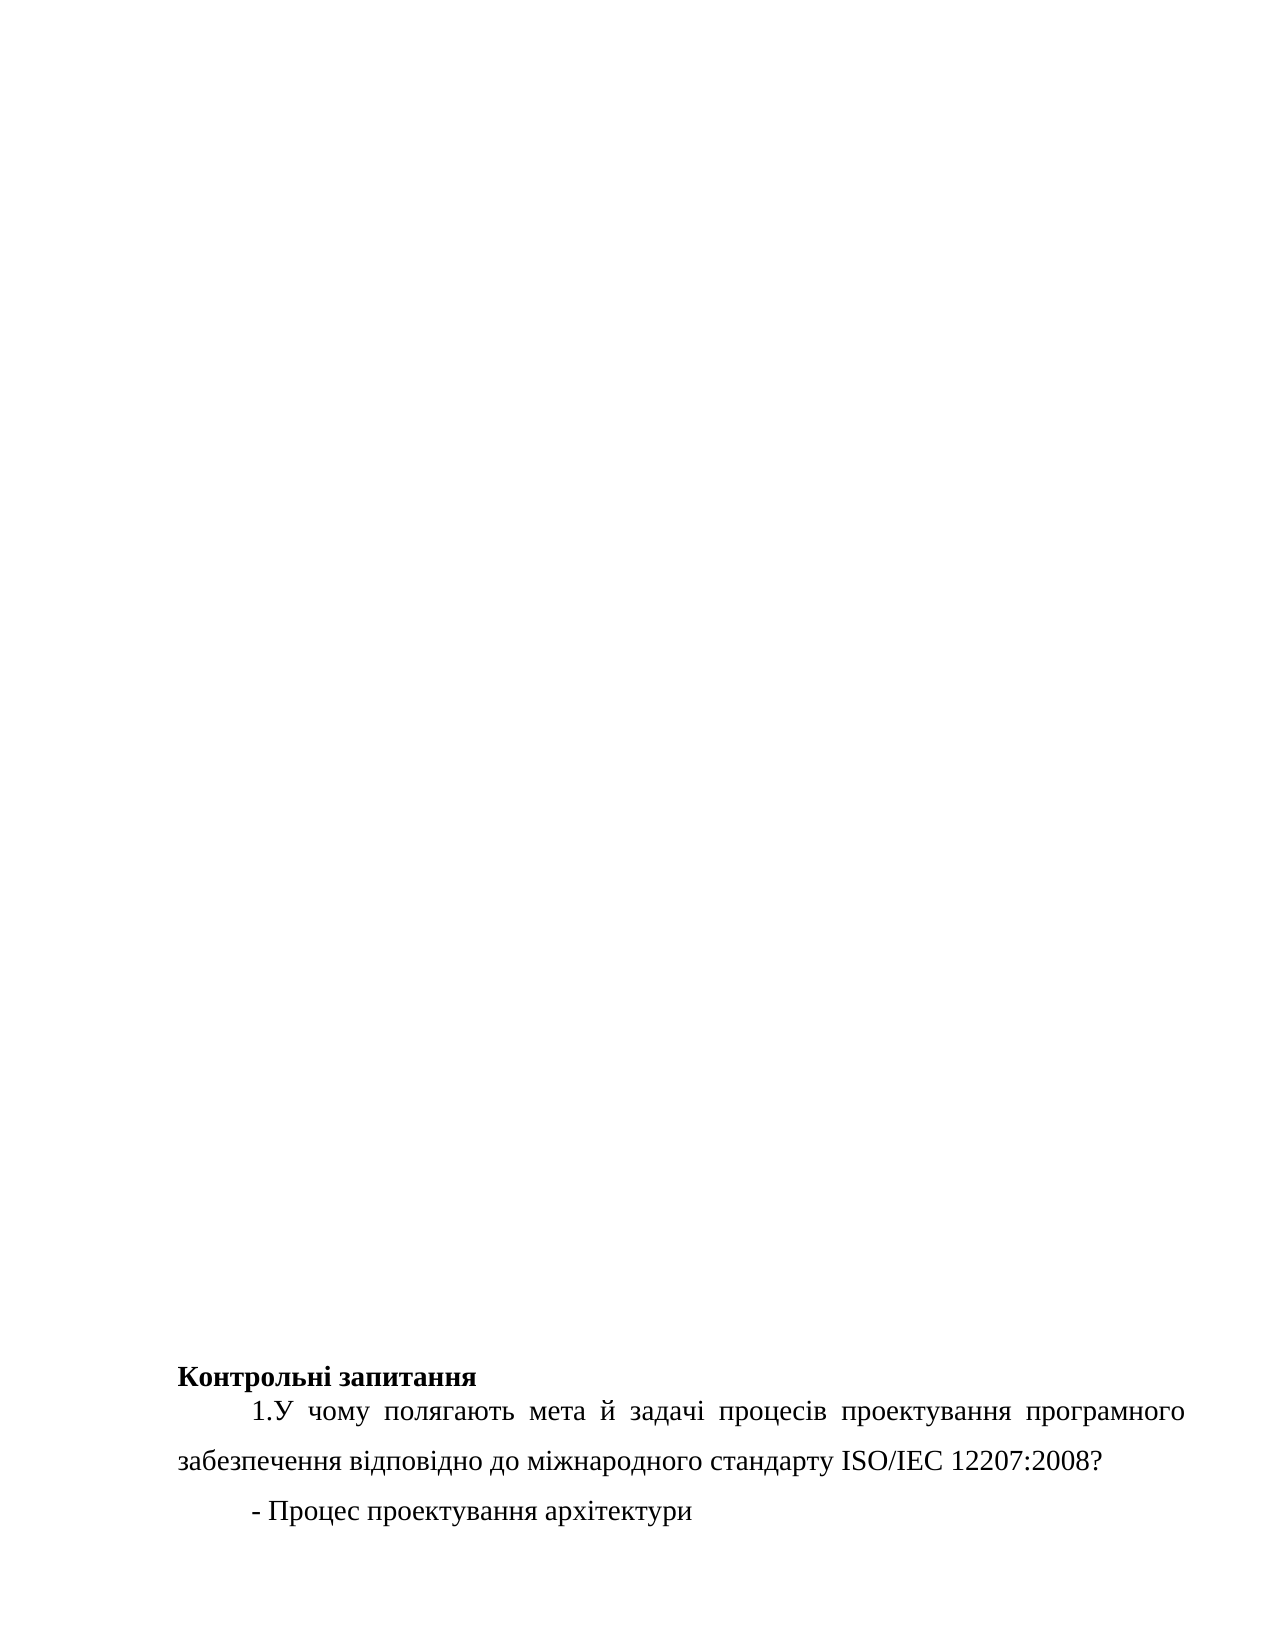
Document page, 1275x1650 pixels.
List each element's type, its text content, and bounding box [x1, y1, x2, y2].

text Контрольні запитання [177, 1359, 1186, 1393]
text 1.У чому полягають мета й задачі процесів проектування програмного забезпечення відповідно до міжнародного стандарту ISO/IEC 12207:2008? [177, 1393, 1186, 1477]
text - Процес проектування архітектури [177, 1493, 1186, 1527]
